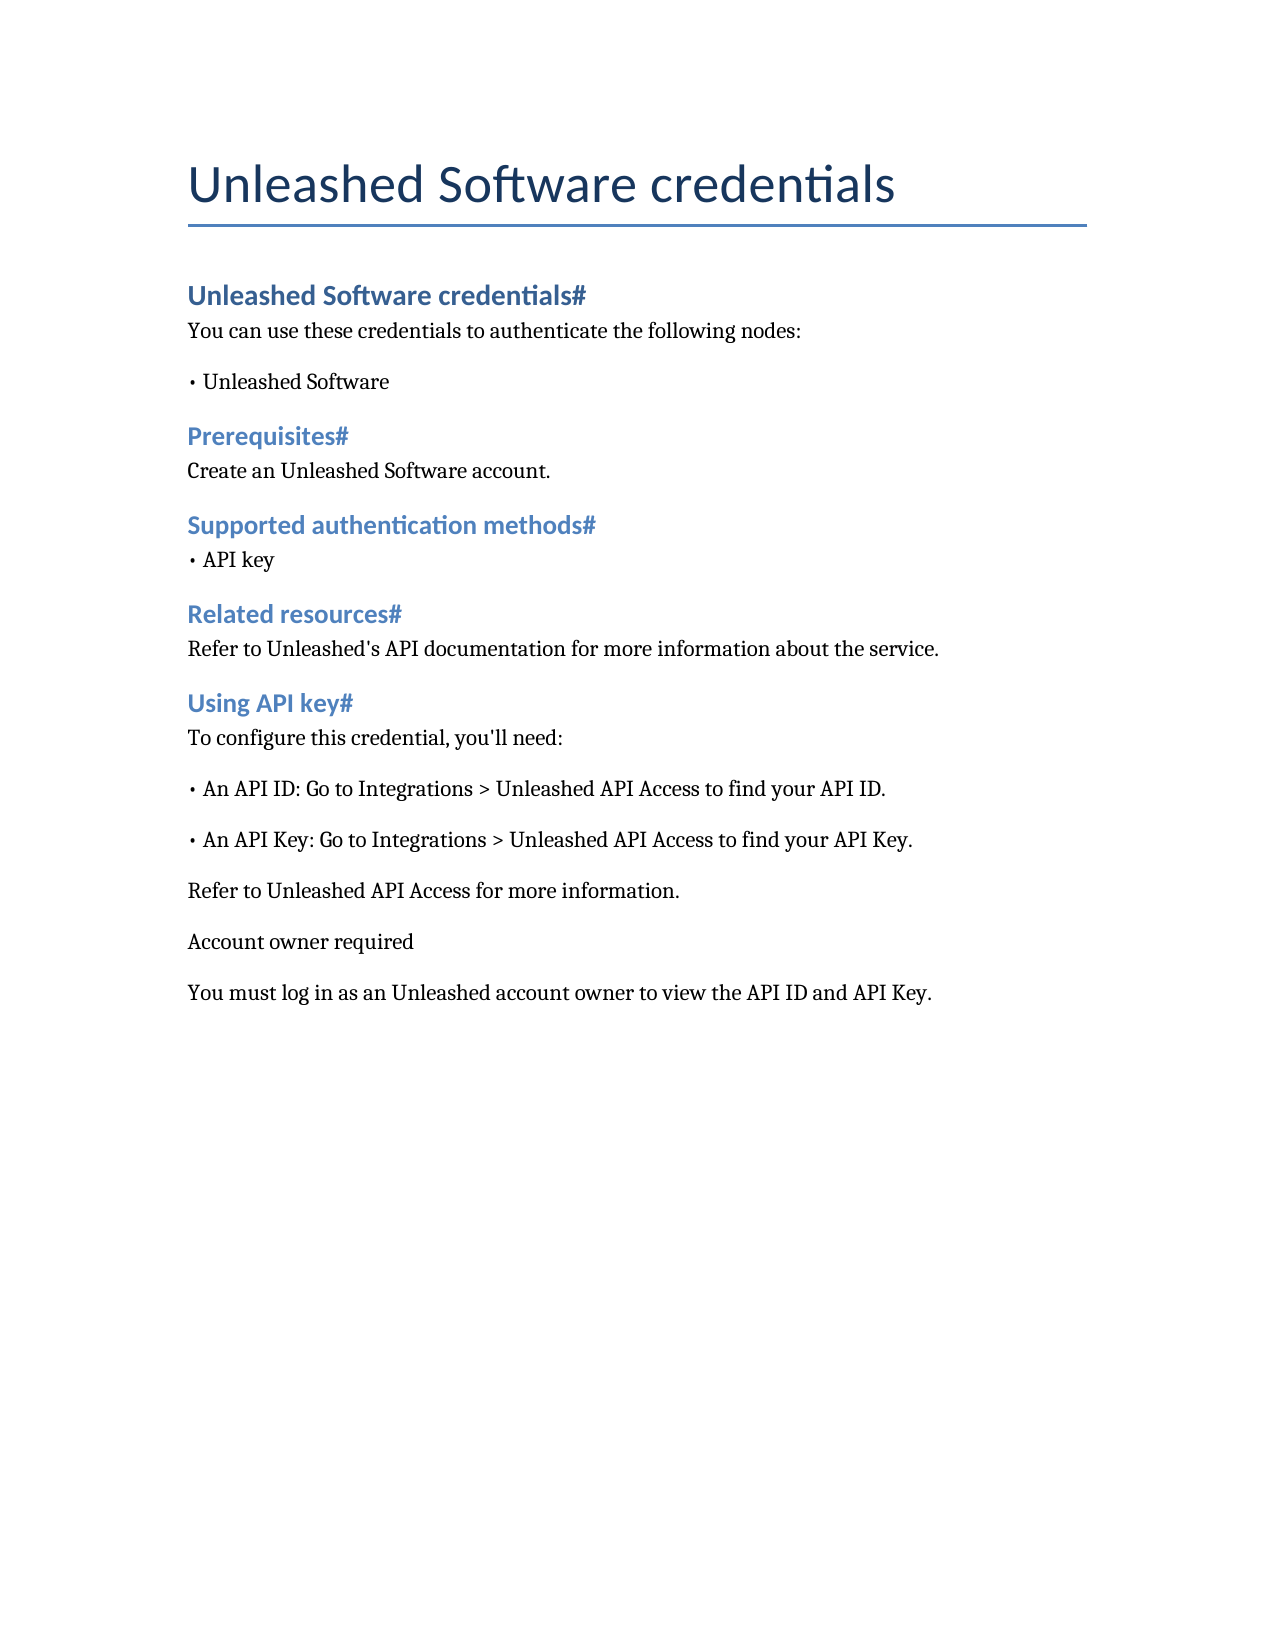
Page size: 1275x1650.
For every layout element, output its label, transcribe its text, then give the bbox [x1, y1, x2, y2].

subtitle Related resources# [187, 597, 1087, 631]
subtitle Using API key# [187, 686, 1087, 719]
text • An API Key: Go to Integrations > Unleashed API Access to find your API Key. [187, 826, 1087, 853]
text Account owner required [187, 928, 1087, 955]
text Refer to Unleashed API Access for more information. [187, 877, 1087, 904]
text You must log in as an Unleashed account owner to view the API ID and API Key. [187, 979, 1087, 1006]
text • API key [187, 546, 1087, 573]
subtitle Prerequisites# [187, 419, 1087, 453]
text Create an Unleashed Software account. [187, 457, 1087, 484]
text Refer to Unleashed's API documentation for more information about the service. [187, 635, 1087, 662]
text You can use these credentials to authenticate the following nodes: [187, 317, 1087, 344]
text • An API ID: Go to Integrations > Unleashed API Access to find your API ID. [187, 775, 1087, 802]
text To configure this credential, you'll need: [187, 724, 1087, 751]
subtitle Supported authentication methods# [187, 508, 1087, 542]
text • Unleashed Software [187, 368, 1087, 395]
subtitle Unleashed Software credentials# [187, 277, 1087, 312]
title Unleashed Software credentials [187, 150, 1087, 227]
